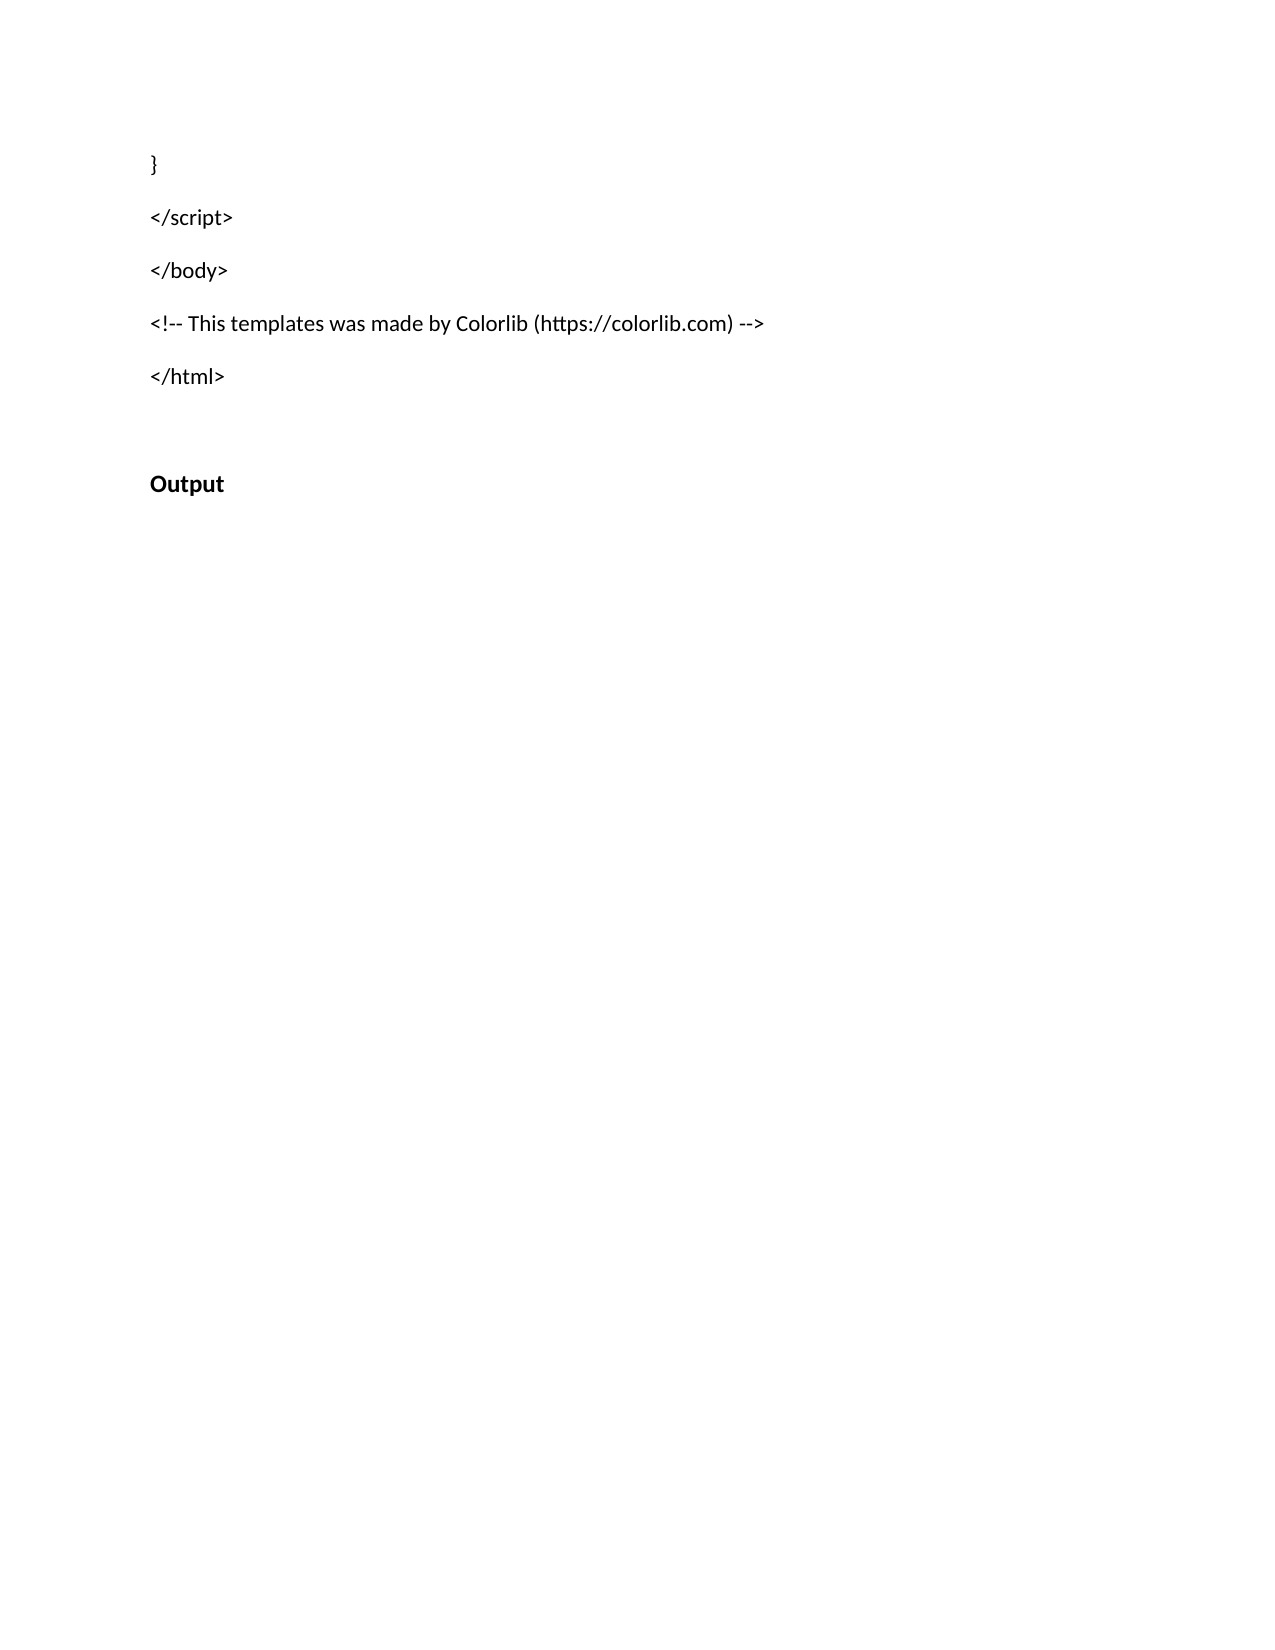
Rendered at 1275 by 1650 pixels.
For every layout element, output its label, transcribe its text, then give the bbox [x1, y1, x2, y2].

text Output [150, 468, 1125, 499]
text </script> [150, 203, 1125, 231]
text } [150, 150, 1125, 178]
text <!-- This templates was made by Colorlib (https://colorlib.com) --> [150, 309, 1125, 337]
text </body> [150, 256, 1125, 284]
text </html> [150, 362, 1125, 390]
